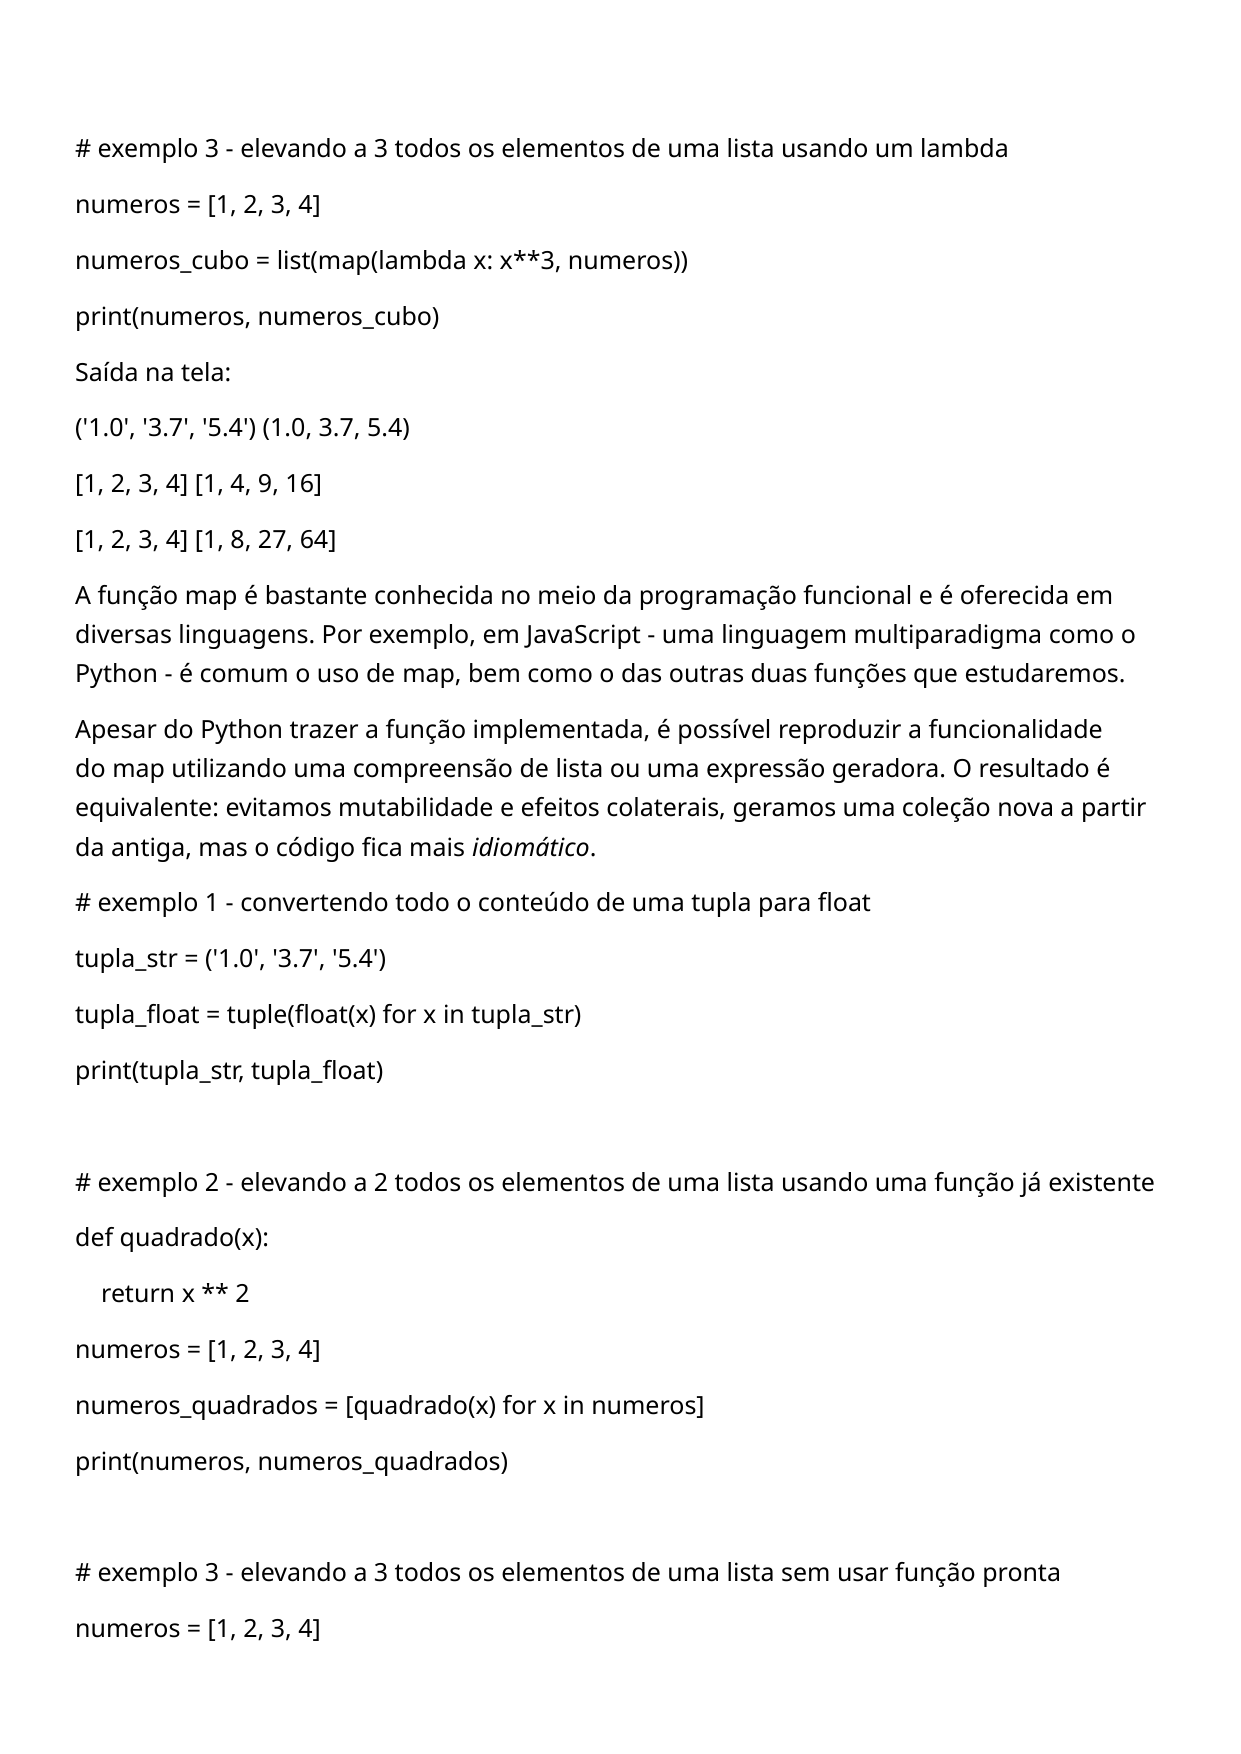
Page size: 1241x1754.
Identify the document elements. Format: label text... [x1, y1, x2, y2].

text tupla_float = tuple(float(x) for x in tupla_str) [75, 997, 1165, 1031]
text # exemplo 1 - convertendo todo o conteúdo de uma tupla para float [75, 885, 1165, 919]
text print(tupla_str, tupla_float) [75, 1052, 1165, 1087]
text A função map é bastante conhecida no meio da programação funcional e é oferecida em diversas linguagens. Por exemplo, em JavaScript - uma linguagem multiparadigma como o Python - é comum o uso de map, bem como o das outras duas funções que estudaremos. [75, 577, 1165, 690]
text # exemplo 2 - elevando a 2 todos os elementos de uma lista usando uma função já existente [75, 1164, 1165, 1198]
text ('1.0', '3.7', '5.4') (1.0, 3.7, 5.4) [75, 410, 1165, 444]
text tupla_str = ('1.0', '3.7', '5.4') [75, 941, 1165, 975]
text numeros = [1, 2, 3, 4] [75, 187, 1165, 221]
text numeros_quadrados = [quadrado(x) for x in numeros] [75, 1387, 1165, 1422]
text [1, 2, 3, 4] [1, 4, 9, 16] [75, 466, 1165, 500]
text # exemplo 3 - elevando a 3 todos os elementos de uma lista usando um lambda [75, 131, 1165, 165]
text numeros = [1, 2, 3, 4] [75, 1611, 1165, 1645]
text print(numeros, numeros_quadrados) [75, 1443, 1165, 1477]
text print(numeros, numeros_cubo) [75, 298, 1165, 332]
text numeros_cubo = list(map(lambda x: x**3, numeros)) [75, 242, 1165, 277]
text Saída na tela: [75, 354, 1165, 388]
text numeros = [1, 2, 3, 4] [75, 1332, 1165, 1366]
text return x ** 2 [75, 1276, 1165, 1310]
text [1, 2, 3, 4] [1, 8, 27, 64] [75, 522, 1165, 556]
text def quadrado(x): [75, 1220, 1165, 1254]
text Apesar do Python trazer a função implementada, é possível reproduzir a funcionalidade do map utilizando uma compreensão de lista ou uma expressão geradora. O resultado é equivalente: evitamos mutabilidade e efeitos colaterais, geramos uma coleção nova a partir da antiga, mas o código fica mais idiomático. [75, 712, 1165, 863]
text # exemplo 3 - elevando a 3 todos os elementos de uma lista sem usar função pronta [75, 1555, 1165, 1589]
